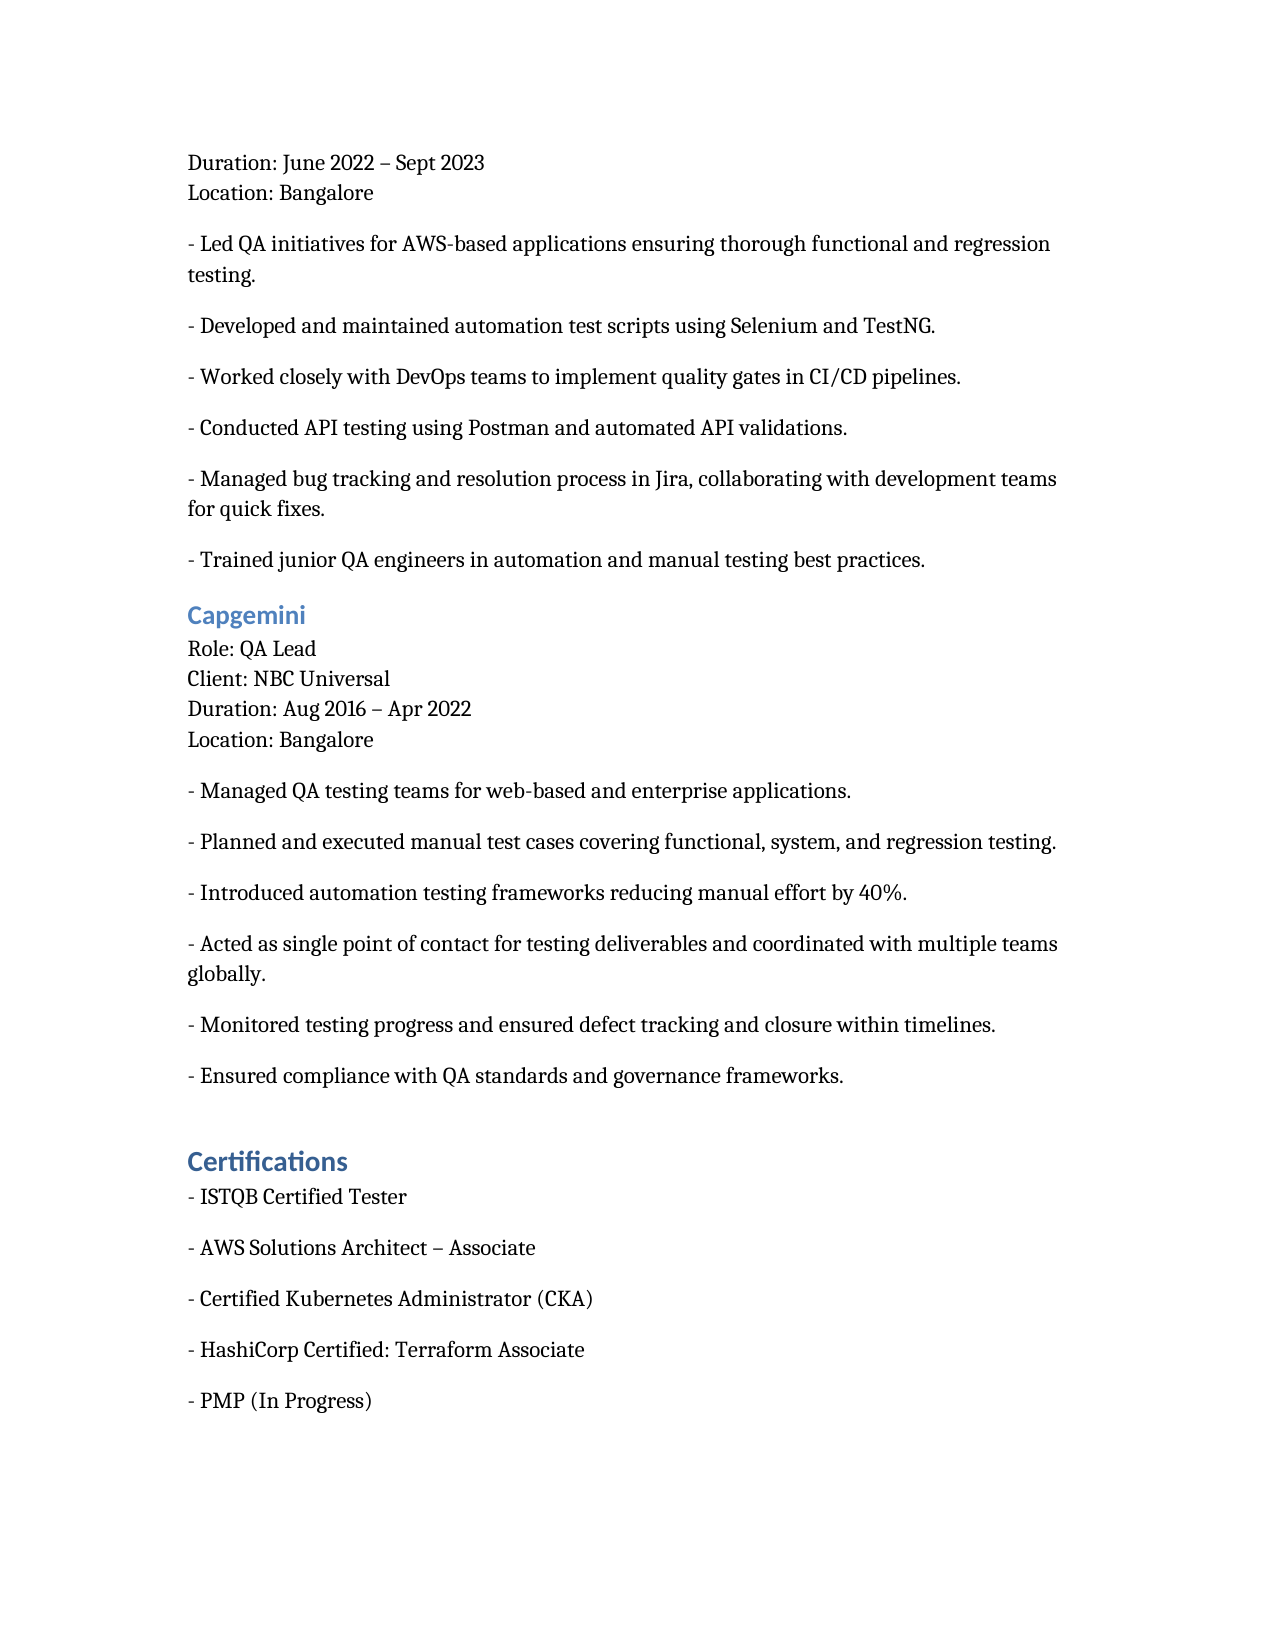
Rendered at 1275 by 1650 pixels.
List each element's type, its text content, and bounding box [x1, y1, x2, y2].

text - PMP (In Progress) [187, 1388, 1087, 1414]
text - AWS Solutions Architect – Associate [187, 1235, 1087, 1261]
text - Acted as single point of contact for testing deliverables and coordinated with multiple teams globally. [187, 931, 1087, 987]
text - Monitored testing progress and ensured defect tracking and closure within timelines. [187, 1012, 1087, 1038]
text - Ensured compliance with QA standards and governance frameworks. [187, 1063, 1087, 1089]
text - Developed and maintained automation test scripts using Selenium and TestNG. [187, 312, 1087, 339]
subtitle Capgemini [187, 598, 1087, 631]
text Role: QA Lead Client: NBC Universal Duration: Aug 2016 – Apr 2022 Location: Bangalore [187, 636, 1087, 753]
text - Managed QA testing teams for web-based and enterprise applications. [187, 777, 1087, 804]
subtitle Certifications [187, 1143, 1087, 1179]
text - Worked closely with DevOps teams to implement quality gates in CI/CD pipelines. [187, 363, 1087, 390]
text - HashiCorp Certified: Terraform Associate [187, 1337, 1087, 1363]
text - Introduced automation testing frameworks reducing manual effort by 40%. [187, 879, 1087, 906]
text - Certified Kubernetes Administrator (CKA) [187, 1286, 1087, 1312]
text - Planned and executed manual test cases covering functional, system, and regression testing. [187, 828, 1087, 855]
text - Conducted API testing using Postman and automated API validations. [187, 414, 1087, 441]
text - Led QA initiatives for AWS-based applications ensuring thorough functional and regression testing. [187, 231, 1087, 288]
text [187, 150, 1087, 207]
text - Managed bug tracking and resolution process in Jira, collaborating with development teams for quick fixes. [187, 466, 1087, 522]
text - ISTQB Certified Tester [187, 1184, 1087, 1210]
text - Trained junior QA engineers in automation and manual testing best practices. [187, 547, 1087, 573]
